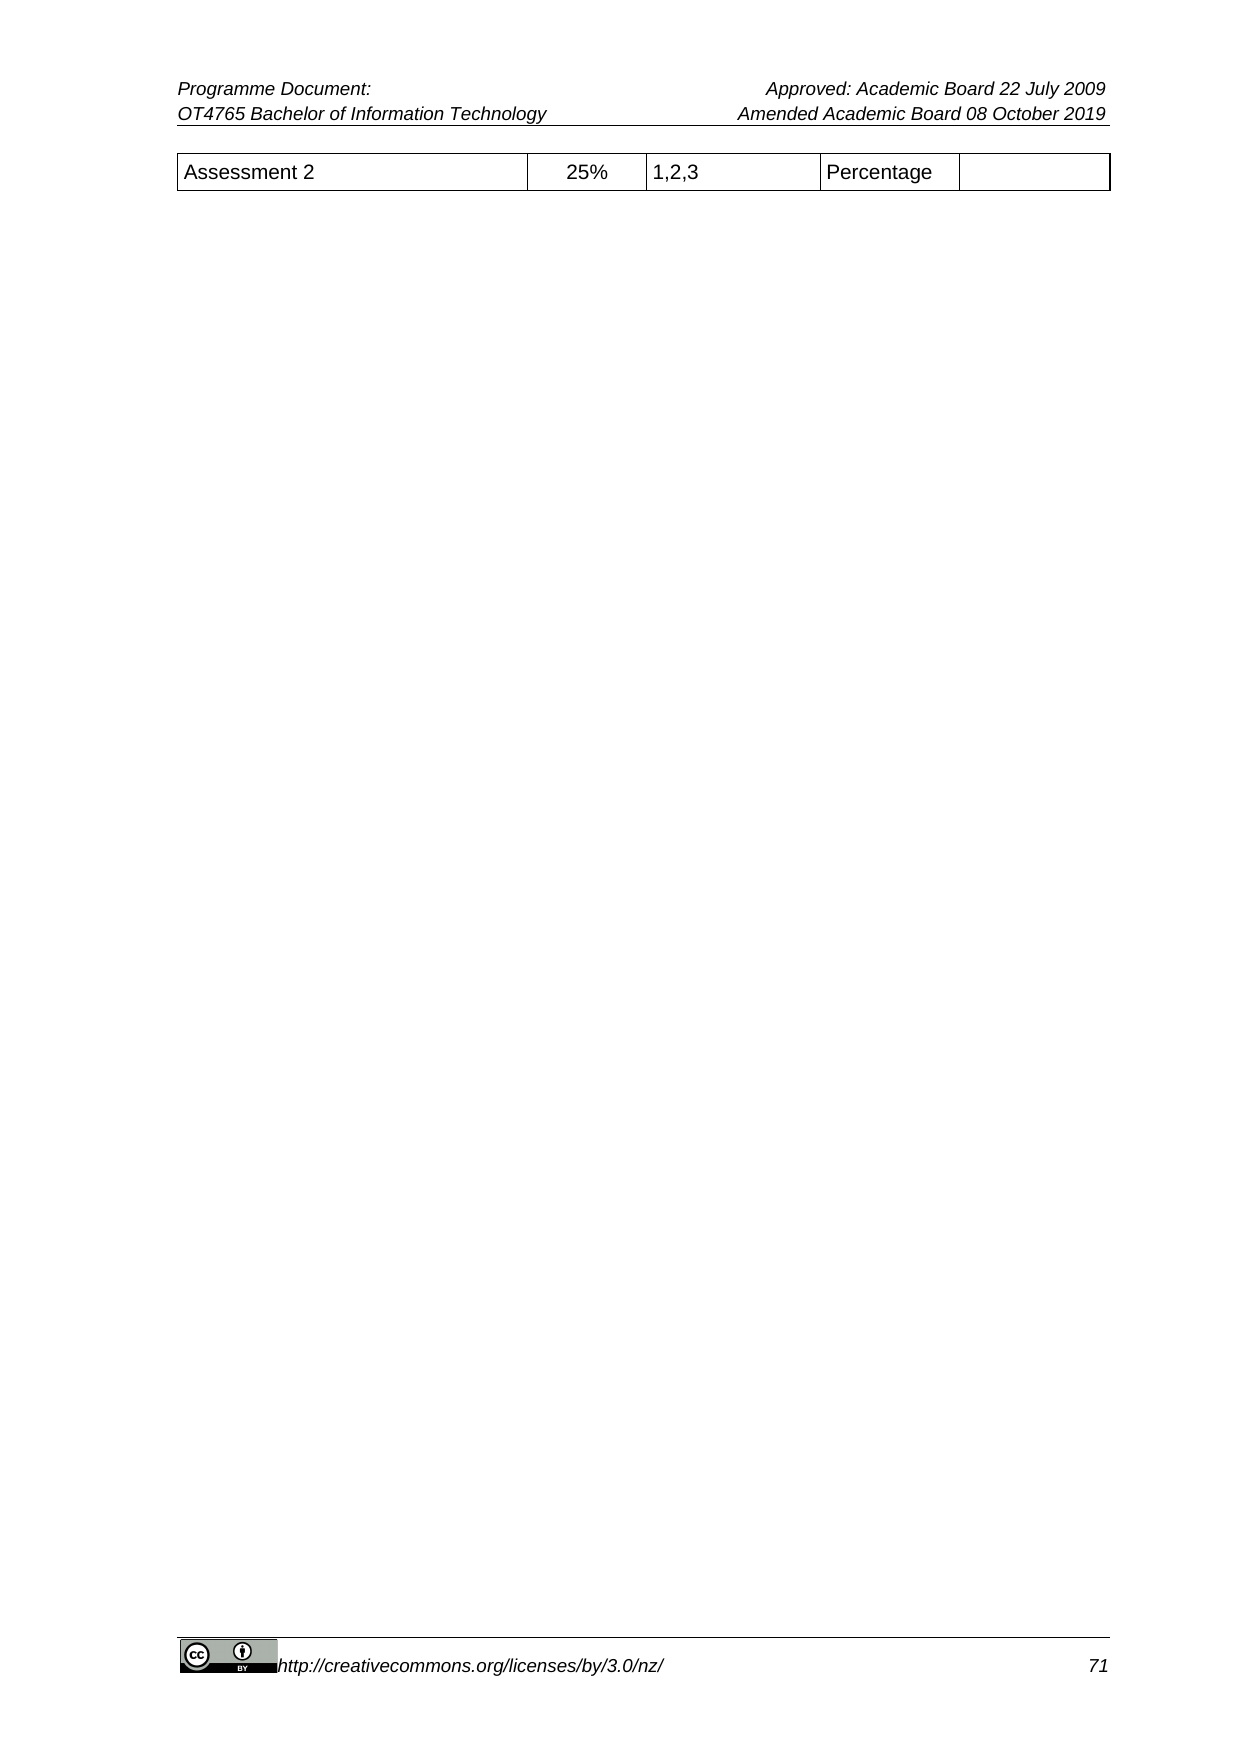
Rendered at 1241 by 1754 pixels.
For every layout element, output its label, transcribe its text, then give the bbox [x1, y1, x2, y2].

table_cell 1,2,3 [647, 154, 820, 190]
table_cell Percentage [821, 154, 959, 190]
table_cell 25% [528, 154, 646, 190]
table_cell Assessment 2 [178, 154, 527, 190]
picture [180, 1639, 278, 1673]
